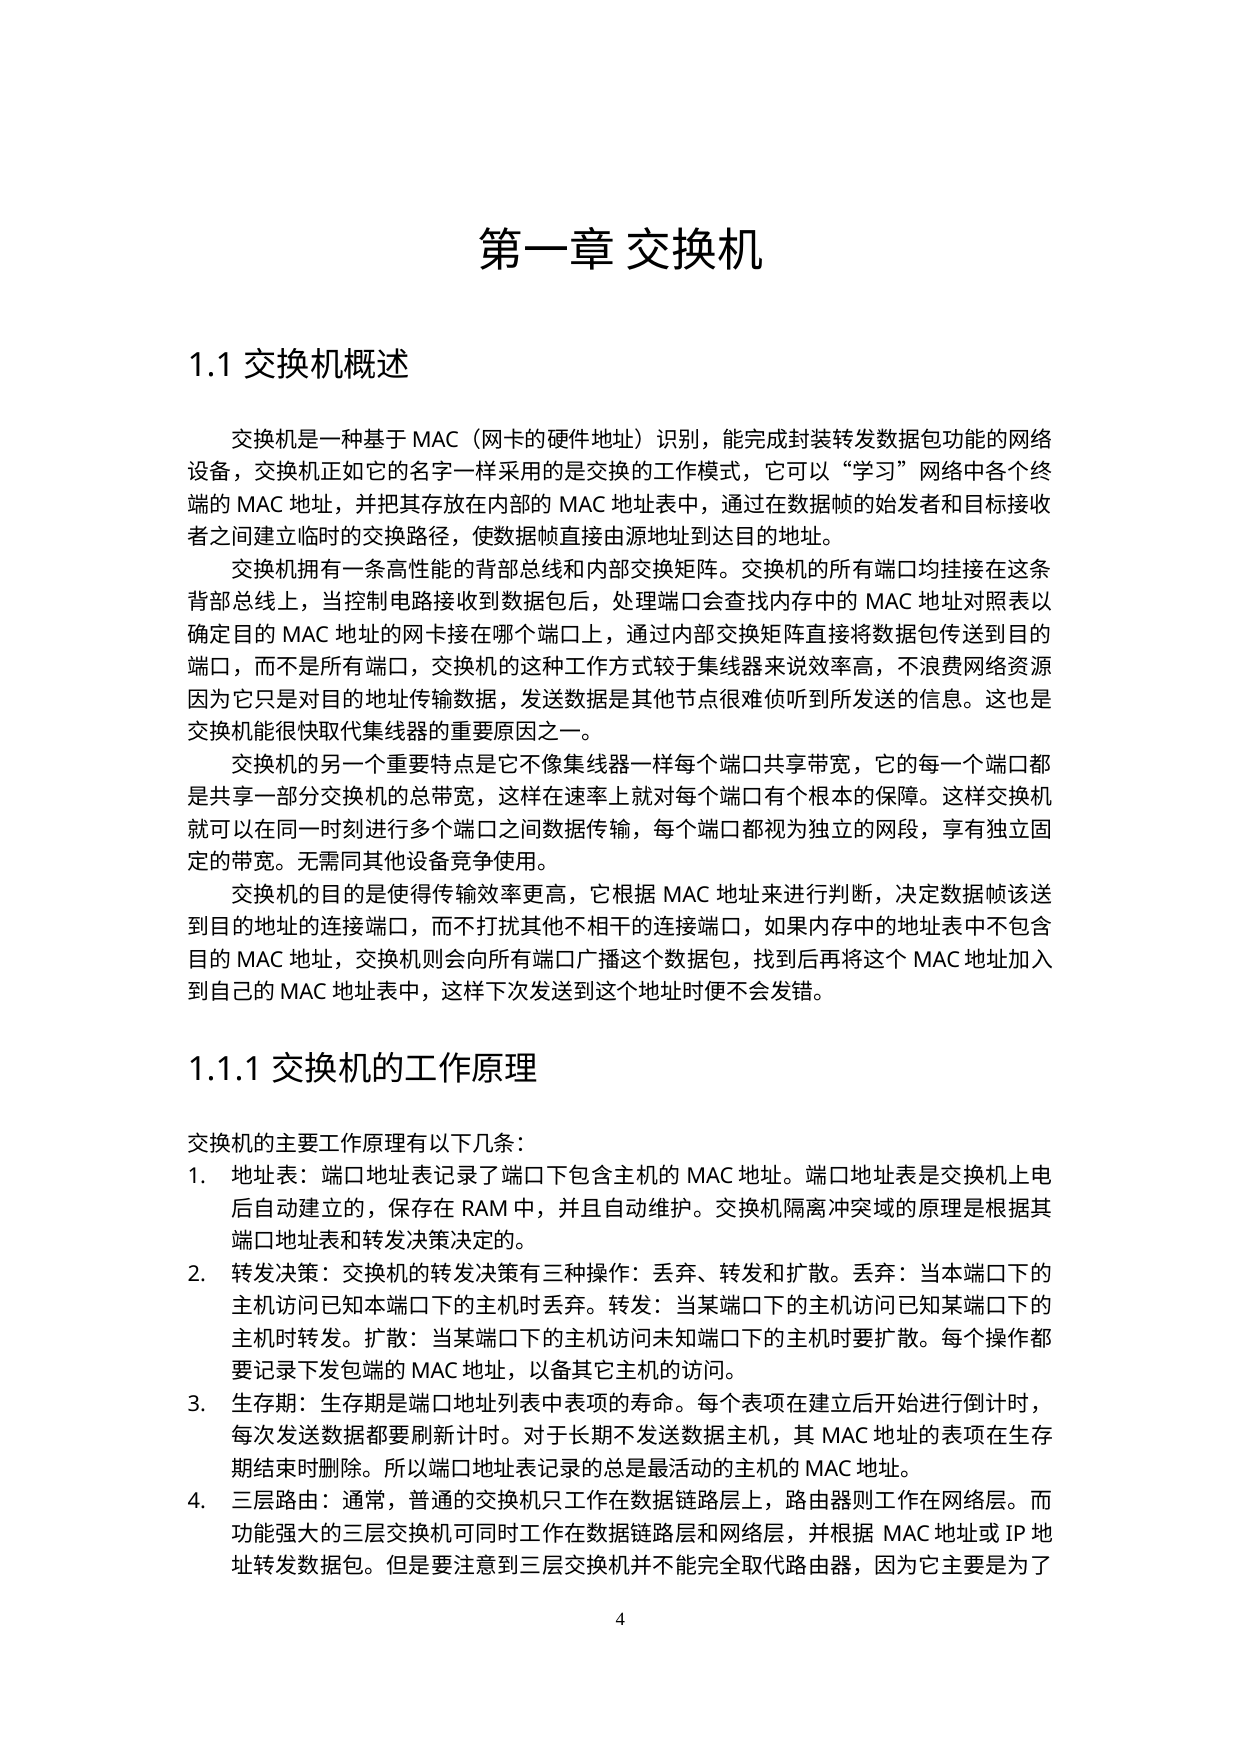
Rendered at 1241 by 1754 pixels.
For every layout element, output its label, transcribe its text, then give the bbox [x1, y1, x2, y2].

list 地址表：端口地址表记录了端口下包含主机的MAC地址。端口地址表是交换机上电后自动建立的，保存在RAM中，并且自动维护。交换机隔离冲突域的原理是根据其端口地址表和转发决策决定的。 [187, 1158, 1053, 1256]
text 交换机拥有一条高性能的背部总线和内部交换矩阵。交换机的所有端口均挂接在这条背部总线上，当控制电路接收到数据包后，处理端口会查找内存中的MAC 地址对照表以确定目的MAC 地址的网卡接在哪个端口上，通过内部交换矩阵直接将数据包传送到目的端口，而不是所有端口，交换机的这种工作方式较于集线器来说效率高，不浪费网络资源，因为它只是对目的地址传输数据，发送数据是其他节点很难侦听到所发送的信息。这也是交换机能很快取代集线器的重要原因之一。 [187, 551, 1053, 746]
list 转发决策：交换机的转发决策有三种操作：丢弃、转发和扩散。丢弃：当本端口下的主机访问已知本端口下的主机时丢弃。转发：当某端口下的主机访问已知某端口下的主机时转发。扩散：当某端口下的主机访问未知端口下的主机时要扩散。每个操作都要记录下发包端的MAC地址，以备其它主机的访问。 [187, 1256, 1053, 1386]
text 交换机的主要工作原理有以下几条： [187, 1126, 1053, 1158]
text 交换机是一种基于MAC（网卡的硬件地址）识别，能完成封装转发数据包功能的网络设备，交换机正如它的名字一样采用的是交换的工作模式，它可以“学习”网络中各个终端的MAC 地址，并把其存放在内部的MAC 地址表中，通过在数据帧的始发者和目标接收者之间建立临时的交换路径，使数据帧直接由源地址到达目的地址。 [187, 421, 1053, 551]
text 交换机的另一个重要特点是它不像集线器一样每个端口共享带宽，它的每一个端口都是共享一部分交换机的总带宽，这样在速率上就对每个端口有个根本的保障。这样交换机就可以在同一时刻进行多个端口之间数据传输，每个端口都视为独立的网段，享有独立固定的带宽。无需同其他设备竞争使用。 [187, 746, 1053, 876]
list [187, 1483, 1053, 1581]
list 生存期：生存期是端口地址列表中表项的寿命。每个表项在建立后开始进行倒计时，每次发送数据都要刷新计时。对于长期不发送数据主机，其MAC地址的表项在生存期结束时删除。所以端口地址表记录的总是最活动的主机的MAC地址。 [187, 1386, 1053, 1483]
subtitle 第一章 交换机 [187, 197, 1053, 295]
text 交换机的目的是使得传输效率更高，它根据MAC 地址来进行判断，决定数据帧该送到目的地址的连接端口，而不打扰其他不相干的连接端口，如果内存中的地址表中不包含目的MAC 地址，交换机则会向所有端口广播这个数据包，找到后再将这个MAC地址加入到自己的MAC 地址表中，这样下次发送到这个地址时便不会发错。 [187, 876, 1053, 1006]
subtitle 1.1.1 交换机的工作原理 [187, 1033, 1053, 1098]
subtitle 1.1 交换机概述 [187, 329, 1053, 394]
